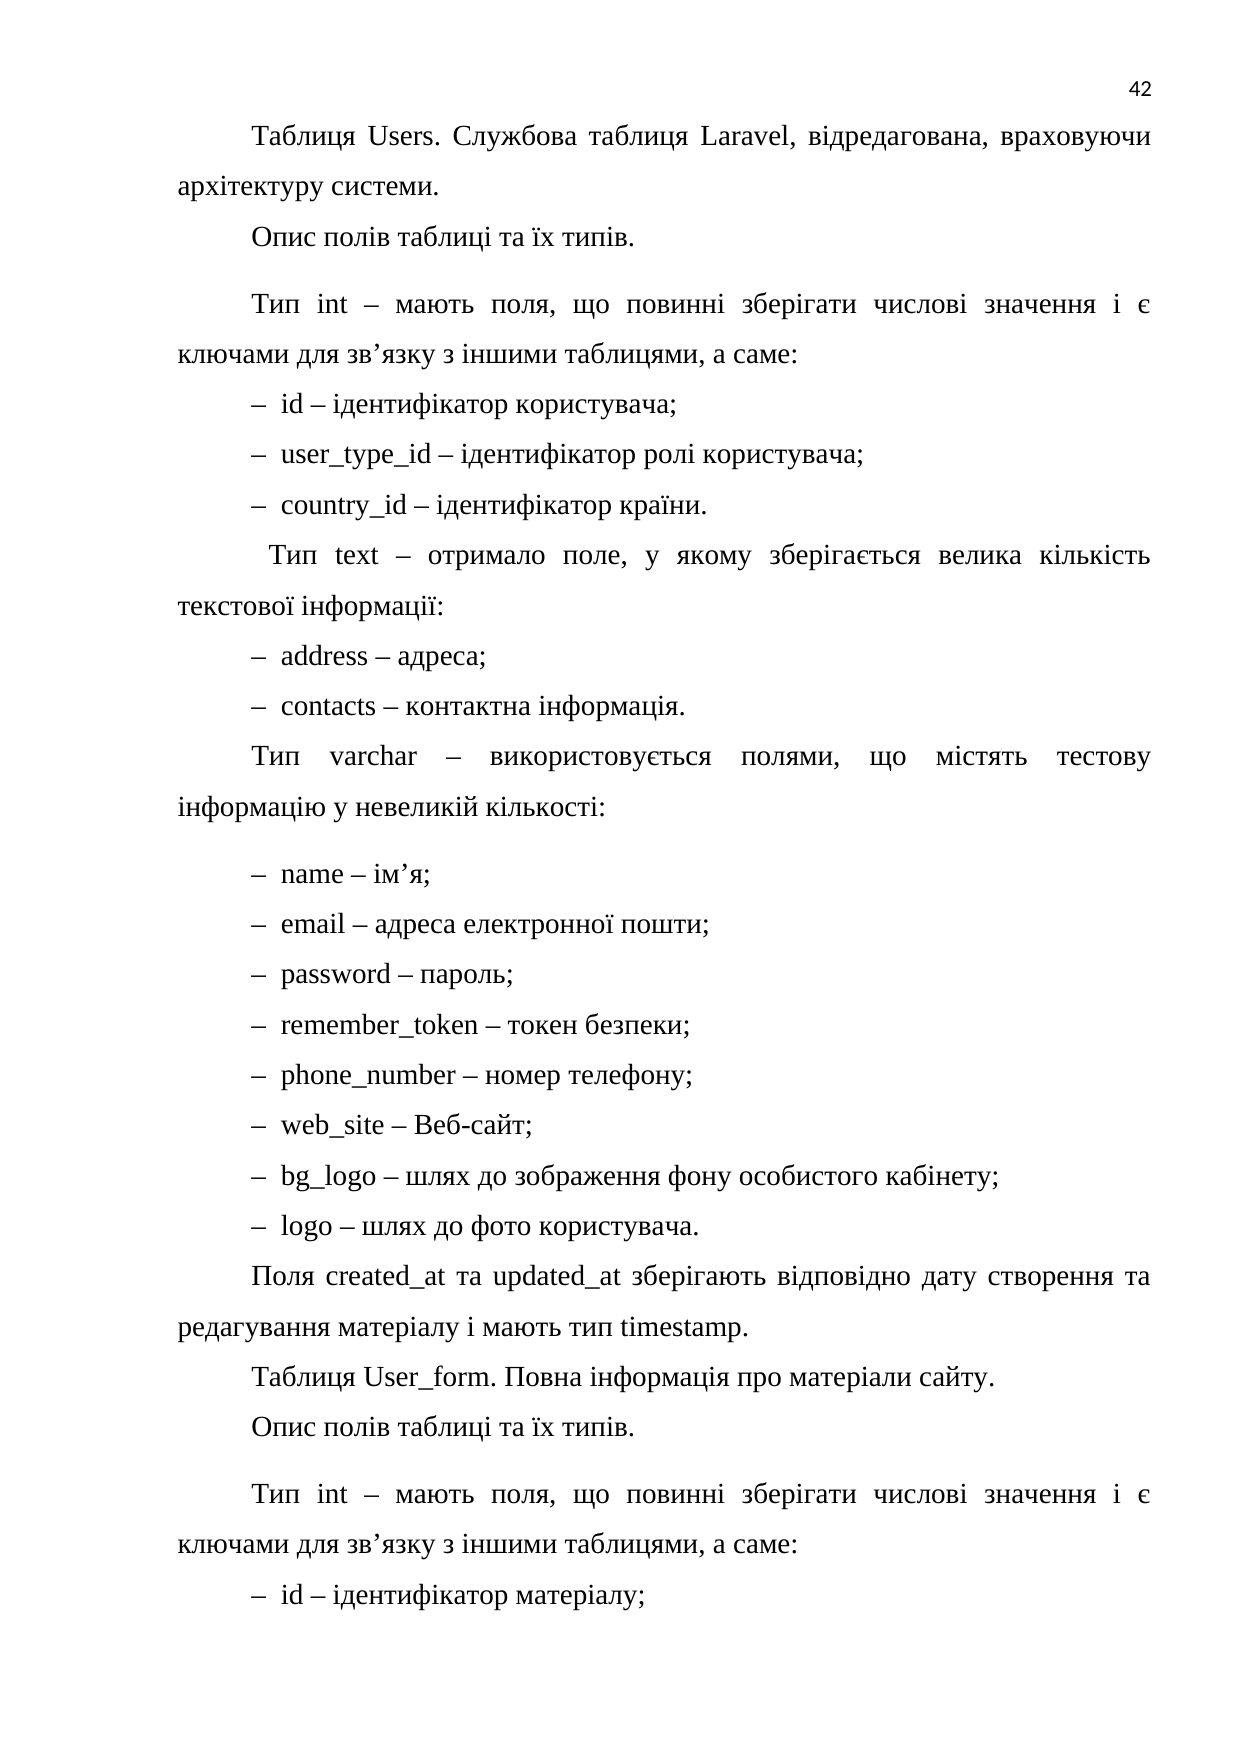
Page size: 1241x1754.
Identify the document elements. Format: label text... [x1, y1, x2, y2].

text Тип text – отримало поле, у якому зберігається велика кількість текстової інформації: [177, 537, 1152, 621]
text Таблиця Users. Службова таблиця Laravel, відредагована, враховуючи архітектуру системи. [177, 118, 1152, 202]
list email – адреса електронної пошти; [177, 906, 1152, 940]
text Таблиця User_form. Повна інформація про матеріали сайту. [177, 1359, 1152, 1392]
list remember_token – токен безпеки; [177, 1007, 1152, 1040]
list phone_number – номер телефону; [177, 1057, 1152, 1091]
list logo – шлях до фото користувача. [177, 1208, 1152, 1242]
list password – пароль; [177, 956, 1152, 990]
list Тип int – мають поля, що повинні зберігати числові значення і є ключами для зв’язку з іншими таблицями, а саме: [177, 1476, 1152, 1560]
list Тип int – мають поля, що повинні зберігати числові значення і є ключами для зв’язку з іншими таблицями, а саме: [177, 286, 1152, 369]
list contacts – контактна інформація. [177, 688, 1152, 722]
text Опис полів таблиці та їх типів. [177, 219, 1152, 252]
list id – ідентифікатор матеріалу; [177, 1577, 1152, 1610]
text Поля created_at та updated_at зберігають відповідно дату створення та редагування матеріалу і мають тип timestamp. [177, 1258, 1152, 1342]
text Опис полів таблиці та їх типів. [177, 1409, 1152, 1443]
list bg_logo – шлях до зображення фону особистого кабінету; [177, 1158, 1152, 1191]
list user_type_id – ідентифікатор ролі користувача; [177, 437, 1152, 470]
list web_site – Веб-сайт; [177, 1107, 1152, 1141]
list name – ім’я; [177, 856, 1152, 889]
list country_id – ідентифікатор країни. [177, 487, 1152, 521]
list address – адреса; [177, 638, 1152, 671]
text Тип varchar – використовується полями, що містять тестову інформацію у невеликій кількості: [177, 738, 1152, 822]
list id – ідентифікатор користувача; [177, 386, 1152, 420]
